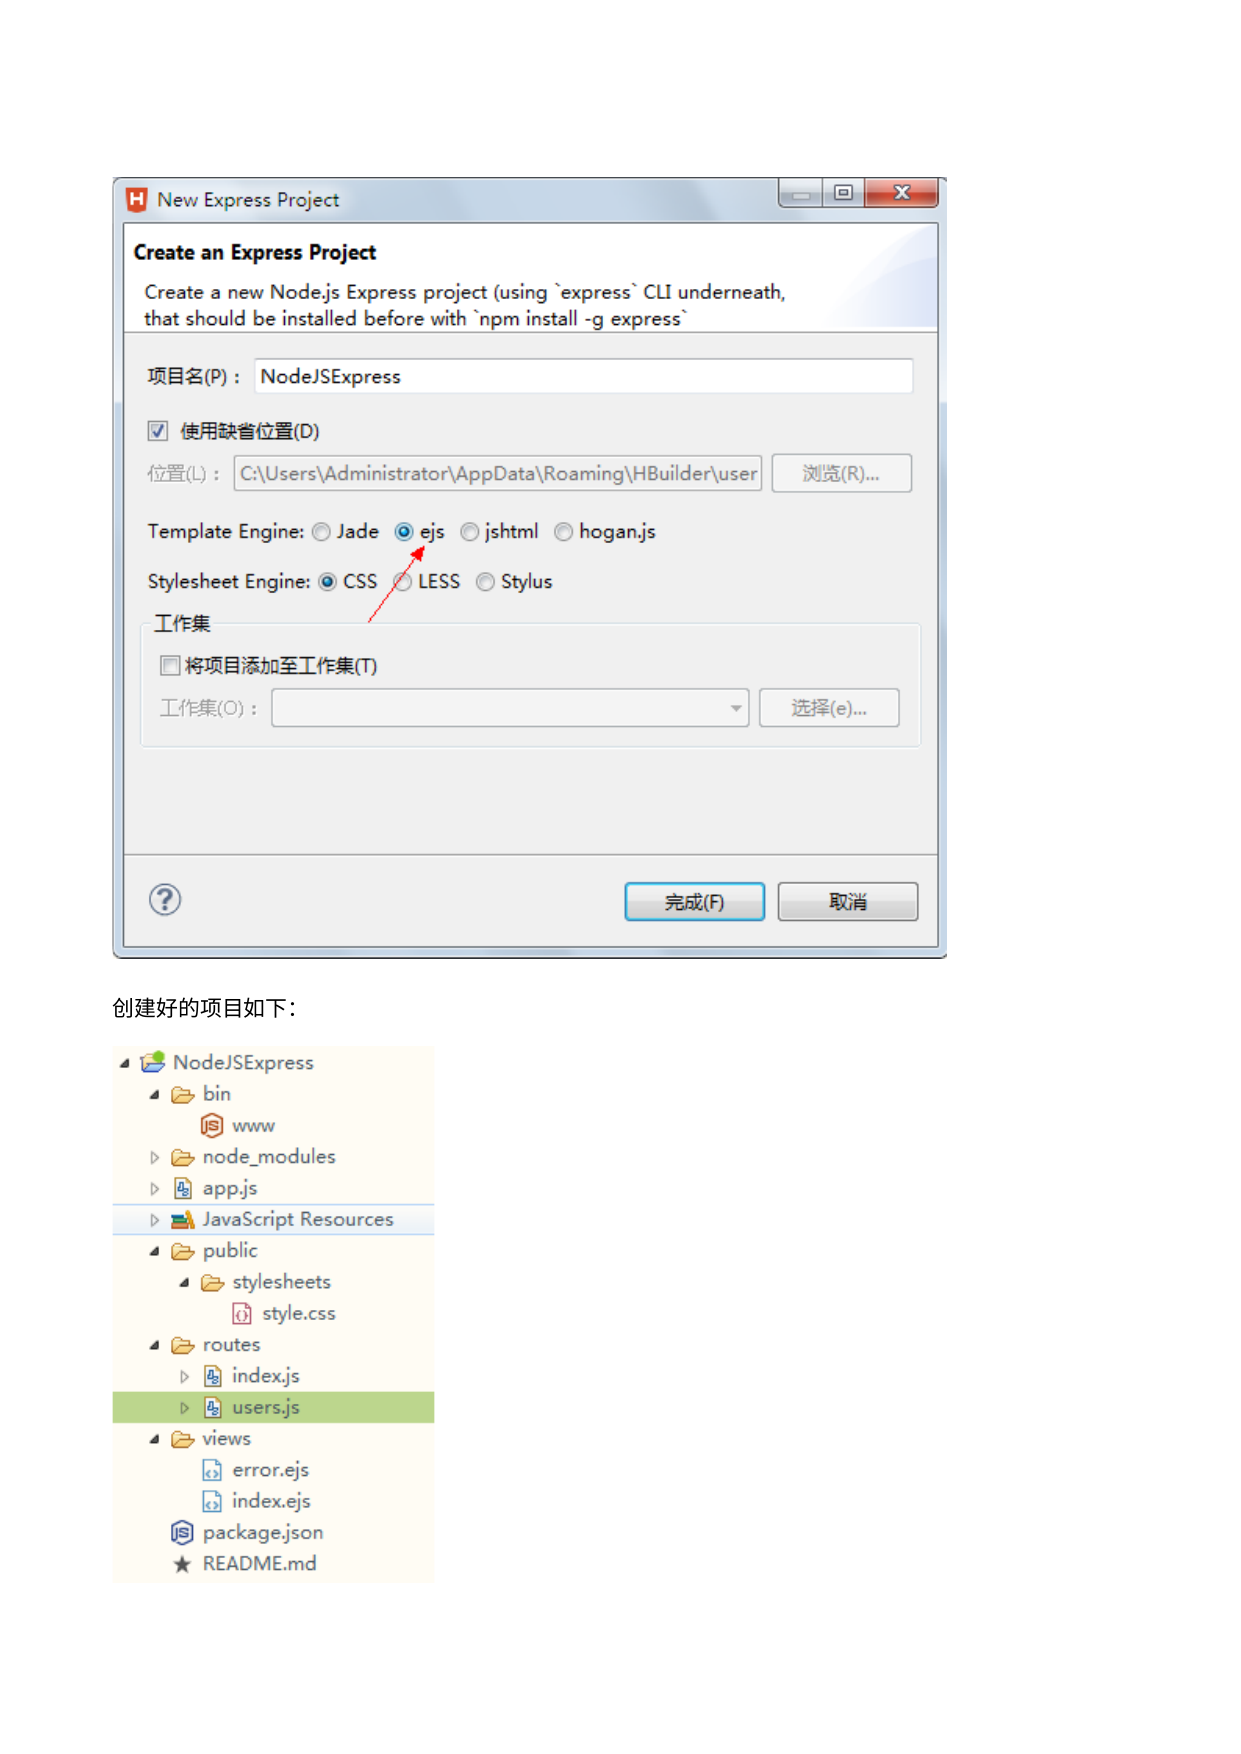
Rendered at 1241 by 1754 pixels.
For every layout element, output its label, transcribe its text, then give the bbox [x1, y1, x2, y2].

picture [112, 177, 947, 959]
picture [112, 1046, 435, 1583]
text 创建好的项目如下： [112, 990, 1128, 1023]
